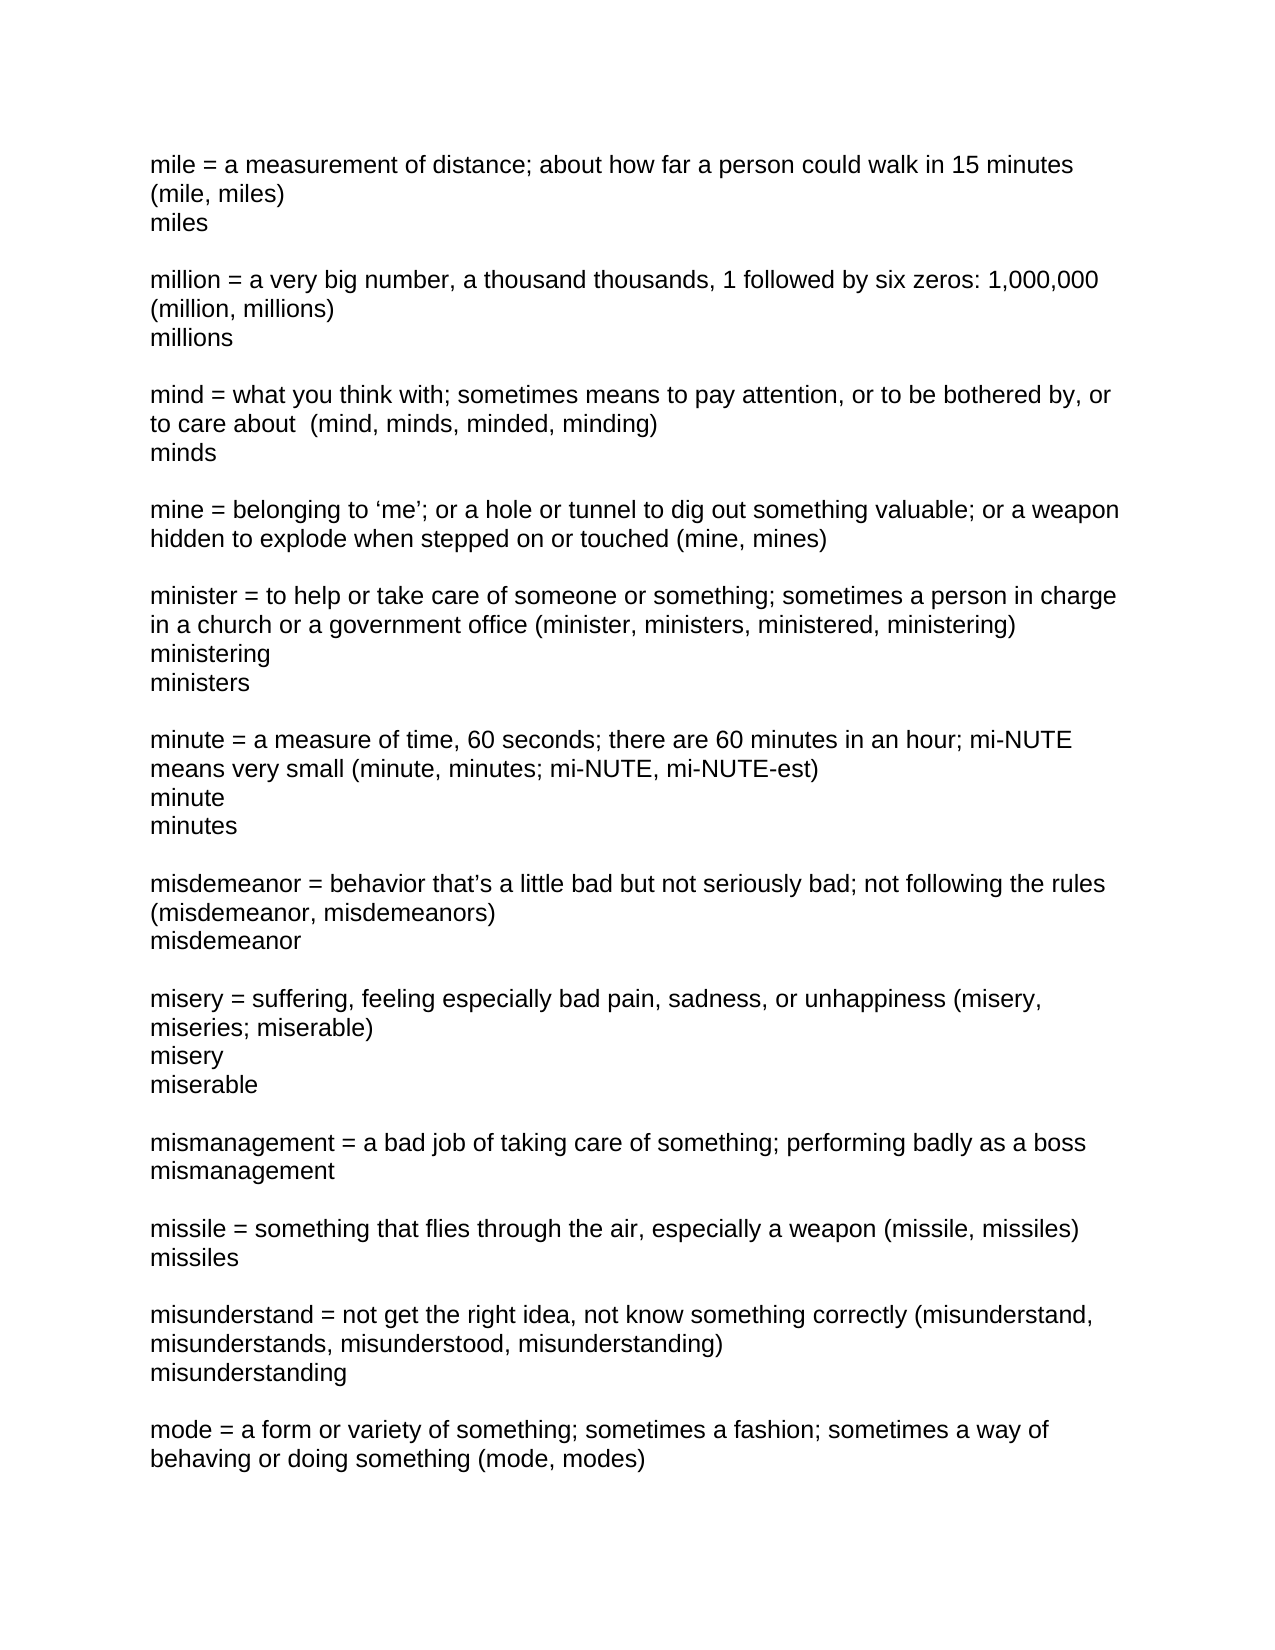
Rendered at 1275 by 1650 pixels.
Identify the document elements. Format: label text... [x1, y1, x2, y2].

text millions [150, 322, 1125, 351]
text miserable [150, 1070, 1125, 1099]
text minute = a measure of time, 60 seconds; there are 60 minutes in an hour; mi-NUTE means very small (minute, minutes; mi-NUTE, mi-NUTE-est) [150, 725, 1125, 782]
text ministering [150, 639, 1125, 667]
text minister = to help or take care of someone or something; sometimes a person in charge in a church or a government office (minister, ministers, ministered, ministering) [150, 581, 1125, 639]
text misery = suffering, feeling especially bad pain, sadness, or unhappiness (misery, miseries; miserable) [150, 984, 1125, 1041]
text minutes [150, 811, 1125, 840]
text mile = a measurement of distance; about how far a person could walk in 15 minutes (mile, miles) [150, 150, 1125, 207]
text mind = what you think with; sometimes means to pay attention, or to be bothered by, or to care about (mind, minds, minded, minding) [150, 380, 1125, 437]
text million = a very big number, a thousand thousands, 1 followed by six zeros: 1,000,000 (million, millions) [150, 265, 1125, 322]
text miles [150, 207, 1125, 236]
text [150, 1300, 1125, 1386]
text minute [150, 782, 1125, 811]
text ministers [150, 667, 1125, 696]
text (misdemeanor, misdemeanors) [150, 897, 1125, 926]
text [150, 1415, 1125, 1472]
text misdemeanor [150, 926, 1125, 955]
text misdemeanor = behavior that’s a little bad but not seriously bad; not following the rules [150, 869, 1125, 897]
text mismanagement [150, 1156, 1125, 1185]
text mismanagement = a bad job of taking care of something; performing badly as a boss [150, 1127, 1125, 1156]
text minds [150, 437, 1125, 466]
text mine = belonging to ‘me’; or a hole or tunnel to dig out something valuable; or a weapon hidden to explode when stepped on or touched (mine, mines) [150, 495, 1125, 552]
text misery [150, 1041, 1125, 1070]
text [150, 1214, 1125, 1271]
